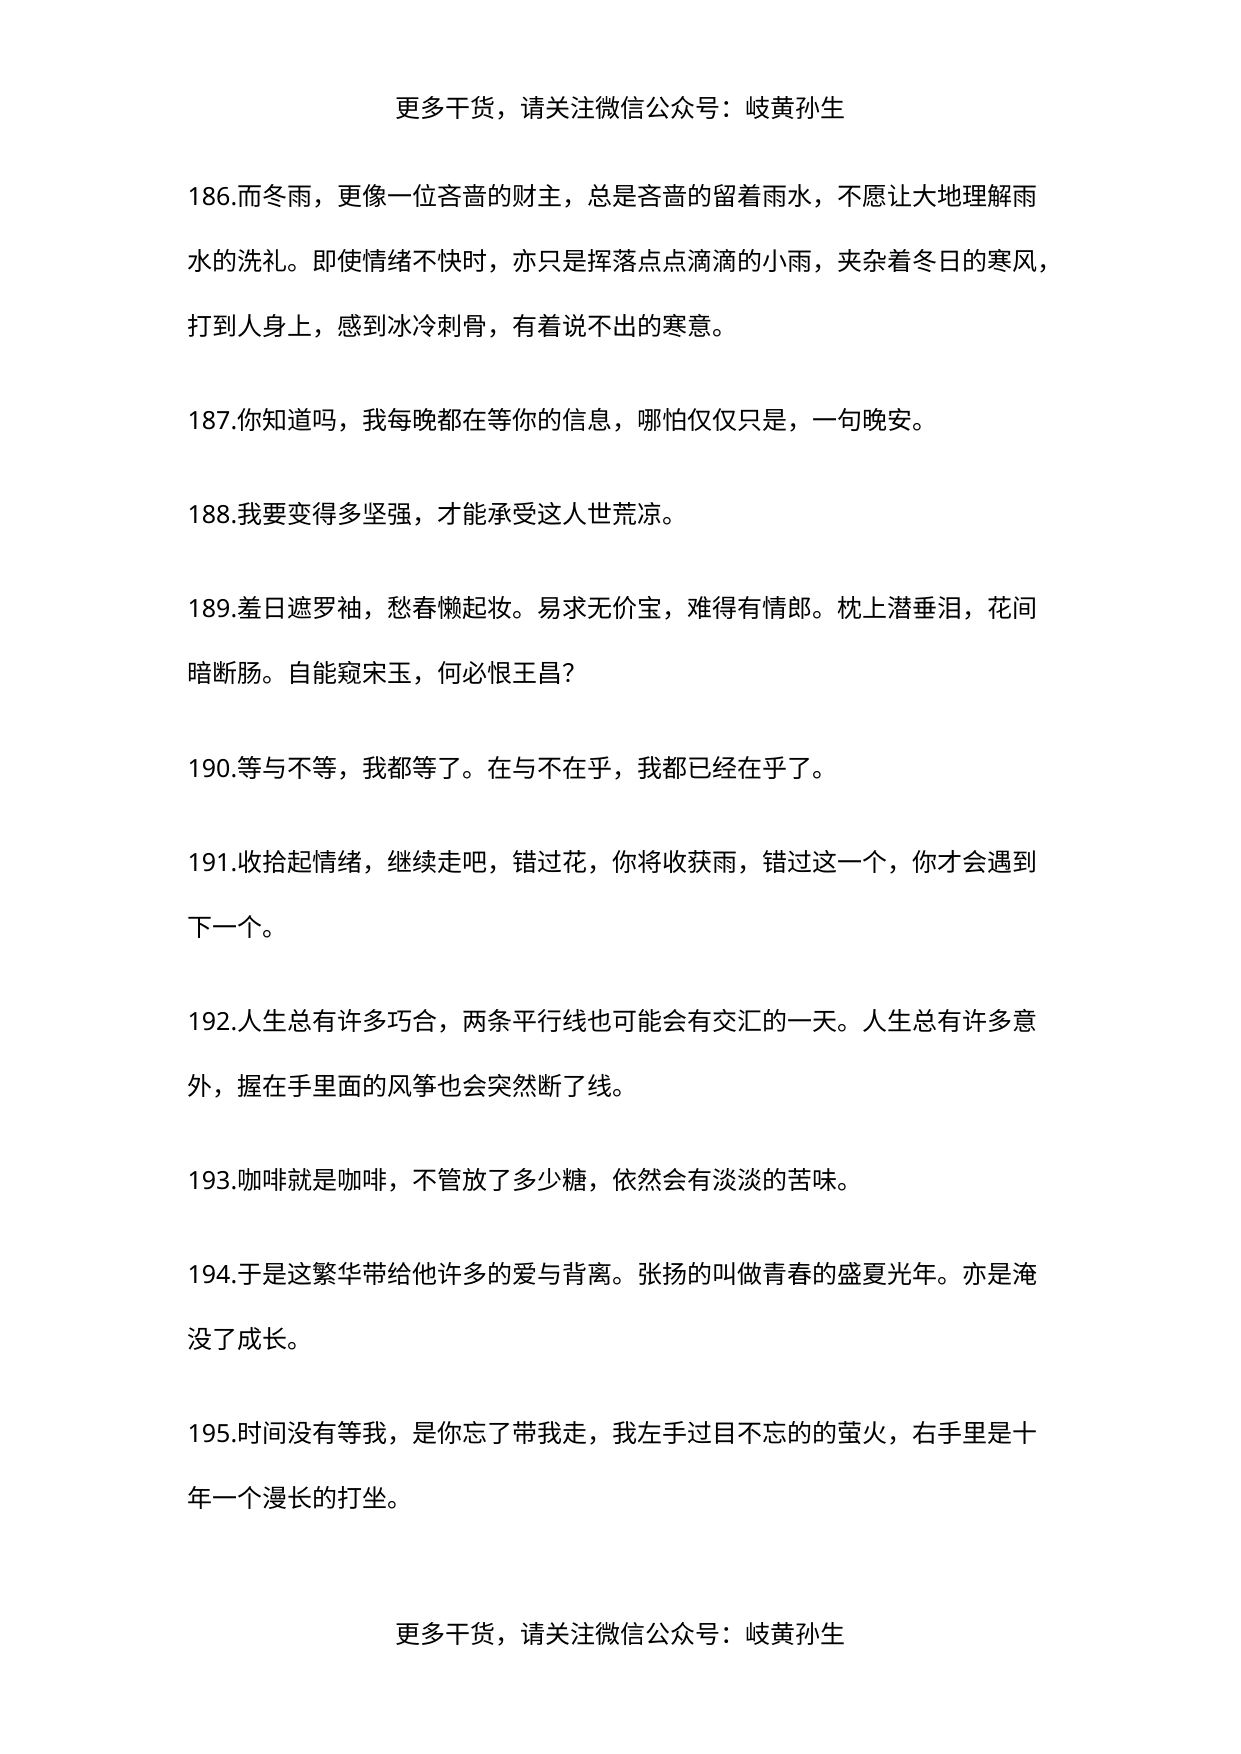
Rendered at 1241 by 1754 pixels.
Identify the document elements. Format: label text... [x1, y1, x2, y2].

text 188.我要变得多坚强，才能承受这人世荒凉。 [187, 480, 1053, 545]
text 191.收拾起情绪，继续走吧，错过花，你将收获雨，错过这一个，你才会遇到下一个。 [187, 828, 1053, 958]
text 192.人生总有许多巧合，两条平行线也可能会有交汇的一天。人生总有许多意外，握在手里面的风筝也会突然断了线。 [187, 987, 1053, 1117]
text 186.而冬雨，更像一位吝啬的财主，总是吝啬的留着雨水，不愿让大地理解雨水的洗礼。即使情绪不快时，亦只是挥落点点滴滴的小雨，夹杂着冬日的寒风，打到人身上，感到冰冷刺骨，有着说不出的寒意。 [187, 162, 1053, 357]
text 195.时间没有等我，是你忘了带我走，我左手过目不忘的的萤火，右手里是十年一个漫长的打坐。 [187, 1399, 1053, 1529]
text 194.于是这繁华带给他许多的爱与背离。张扬的叫做青春的盛夏光年。亦是淹没了成长。 [187, 1240, 1053, 1370]
text 193.咖啡就是咖啡，不管放了多少糖，依然会有淡淡的苦味。 [187, 1146, 1053, 1211]
text 187.你知道吗，我每晚都在等你的信息，哪怕仅仅只是，一句晚安。 [187, 386, 1053, 451]
text 190.等与不等，我都等了。在与不在乎，我都已经在乎了。 [187, 734, 1053, 799]
text 189.羞日遮罗袖，愁春懒起妆。易求无价宝，难得有情郎。枕上潜垂泪，花间暗断肠。自能窥宋玉，何必恨王昌？ [187, 574, 1053, 704]
